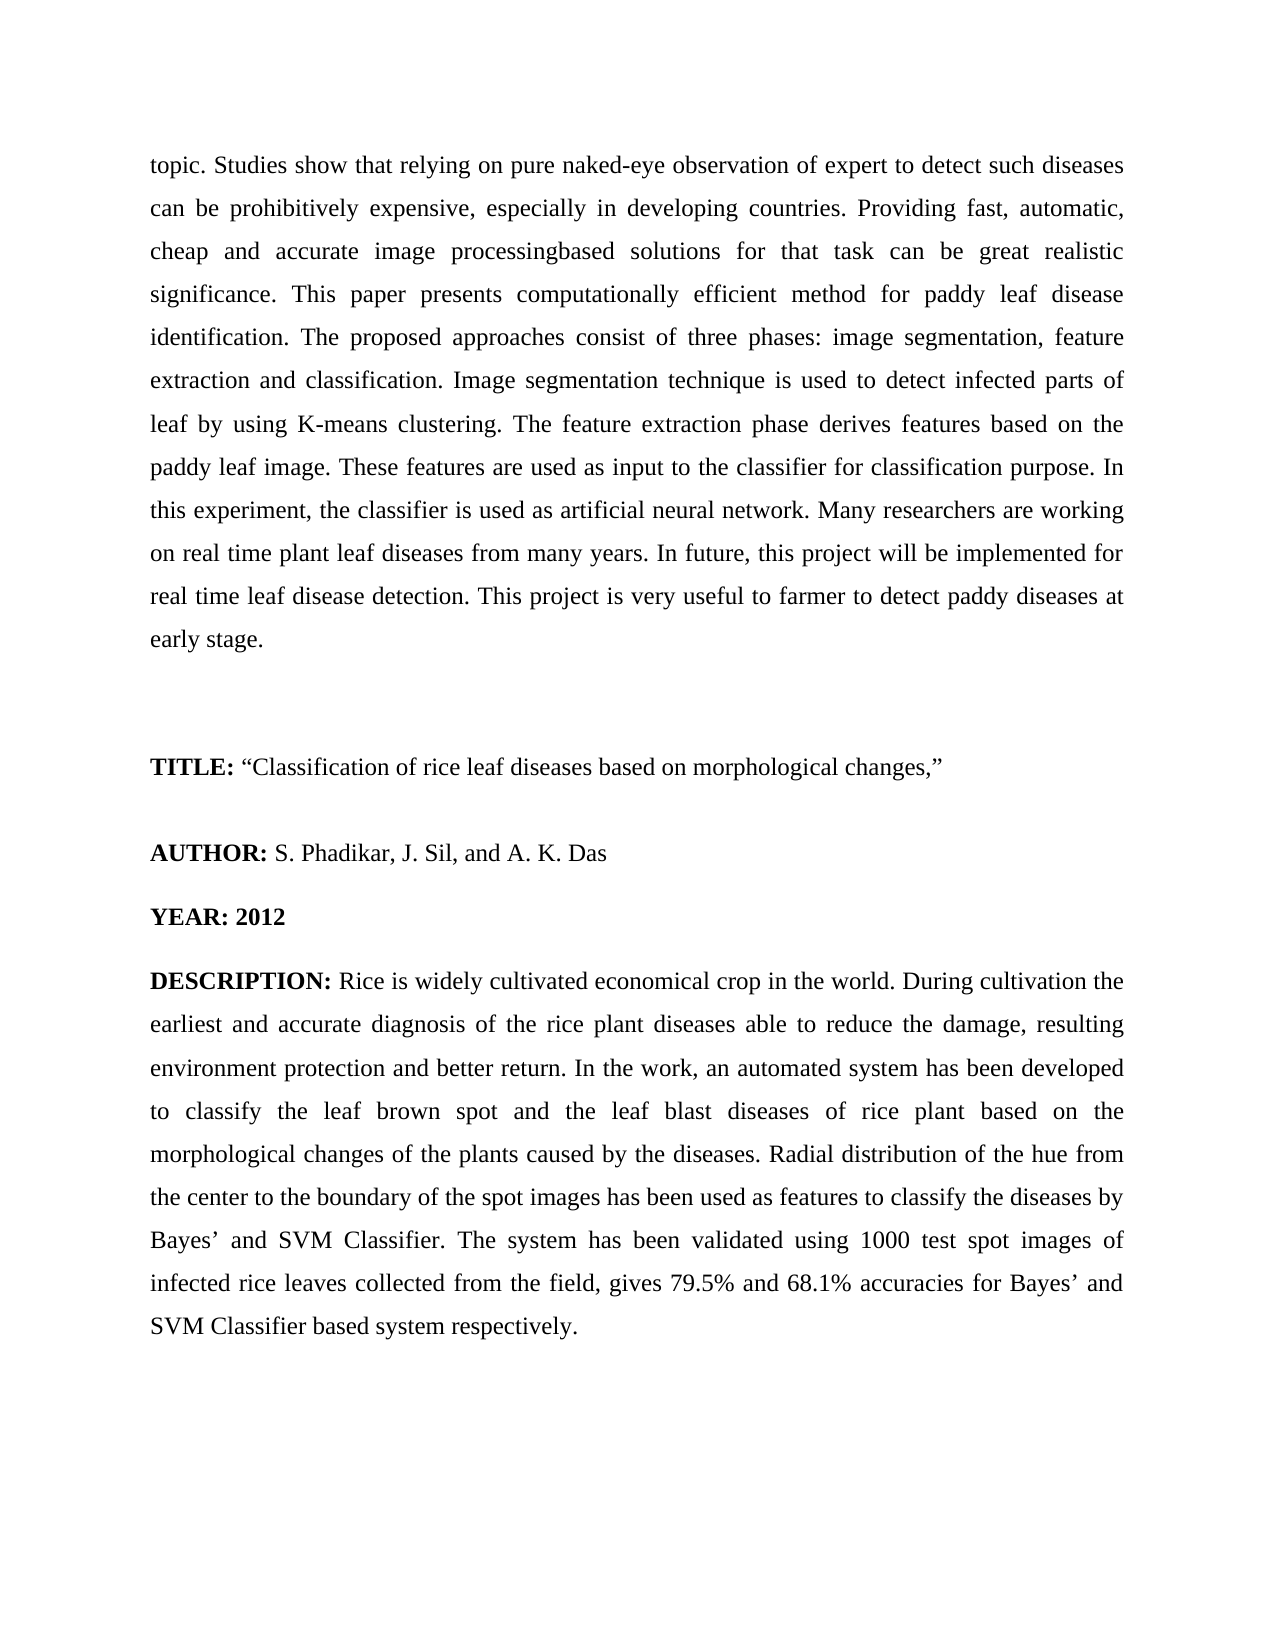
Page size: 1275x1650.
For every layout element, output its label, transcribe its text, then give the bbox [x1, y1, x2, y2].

text DESCRIPTION: Rice is widely cultivated economical crop in the world. During cultivation the earliest and accurate diagnosis of the rice plant diseases able to reduce the damage, resulting environment protection and better return. In the work, an automated system has been developed to classify the leaf brown spot and the leaf blast diseases of rice plant based on the morphological changes of the plants caused by the diseases. Radial distribution of the hue from the center to the boundary of the spot images has been used as features to classify the diseases by Bayes’ and SVM Classifier. The system has been validated using 1000 test spot images of infected rice leaves collected from the field, gives 79.5% and 68.1% accuracies for Bayes’ and SVM Classifier based system respectively. [150, 966, 1125, 1340]
text YEAR: 2012 [150, 902, 1125, 931]
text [150, 150, 1125, 653]
text AUTHOR: S. Phadikar, J. Sil, and A. K. Das [150, 838, 1125, 867]
text TITLE: “Classification of rice leaf diseases based on morphological changes,” [150, 752, 1125, 781]
